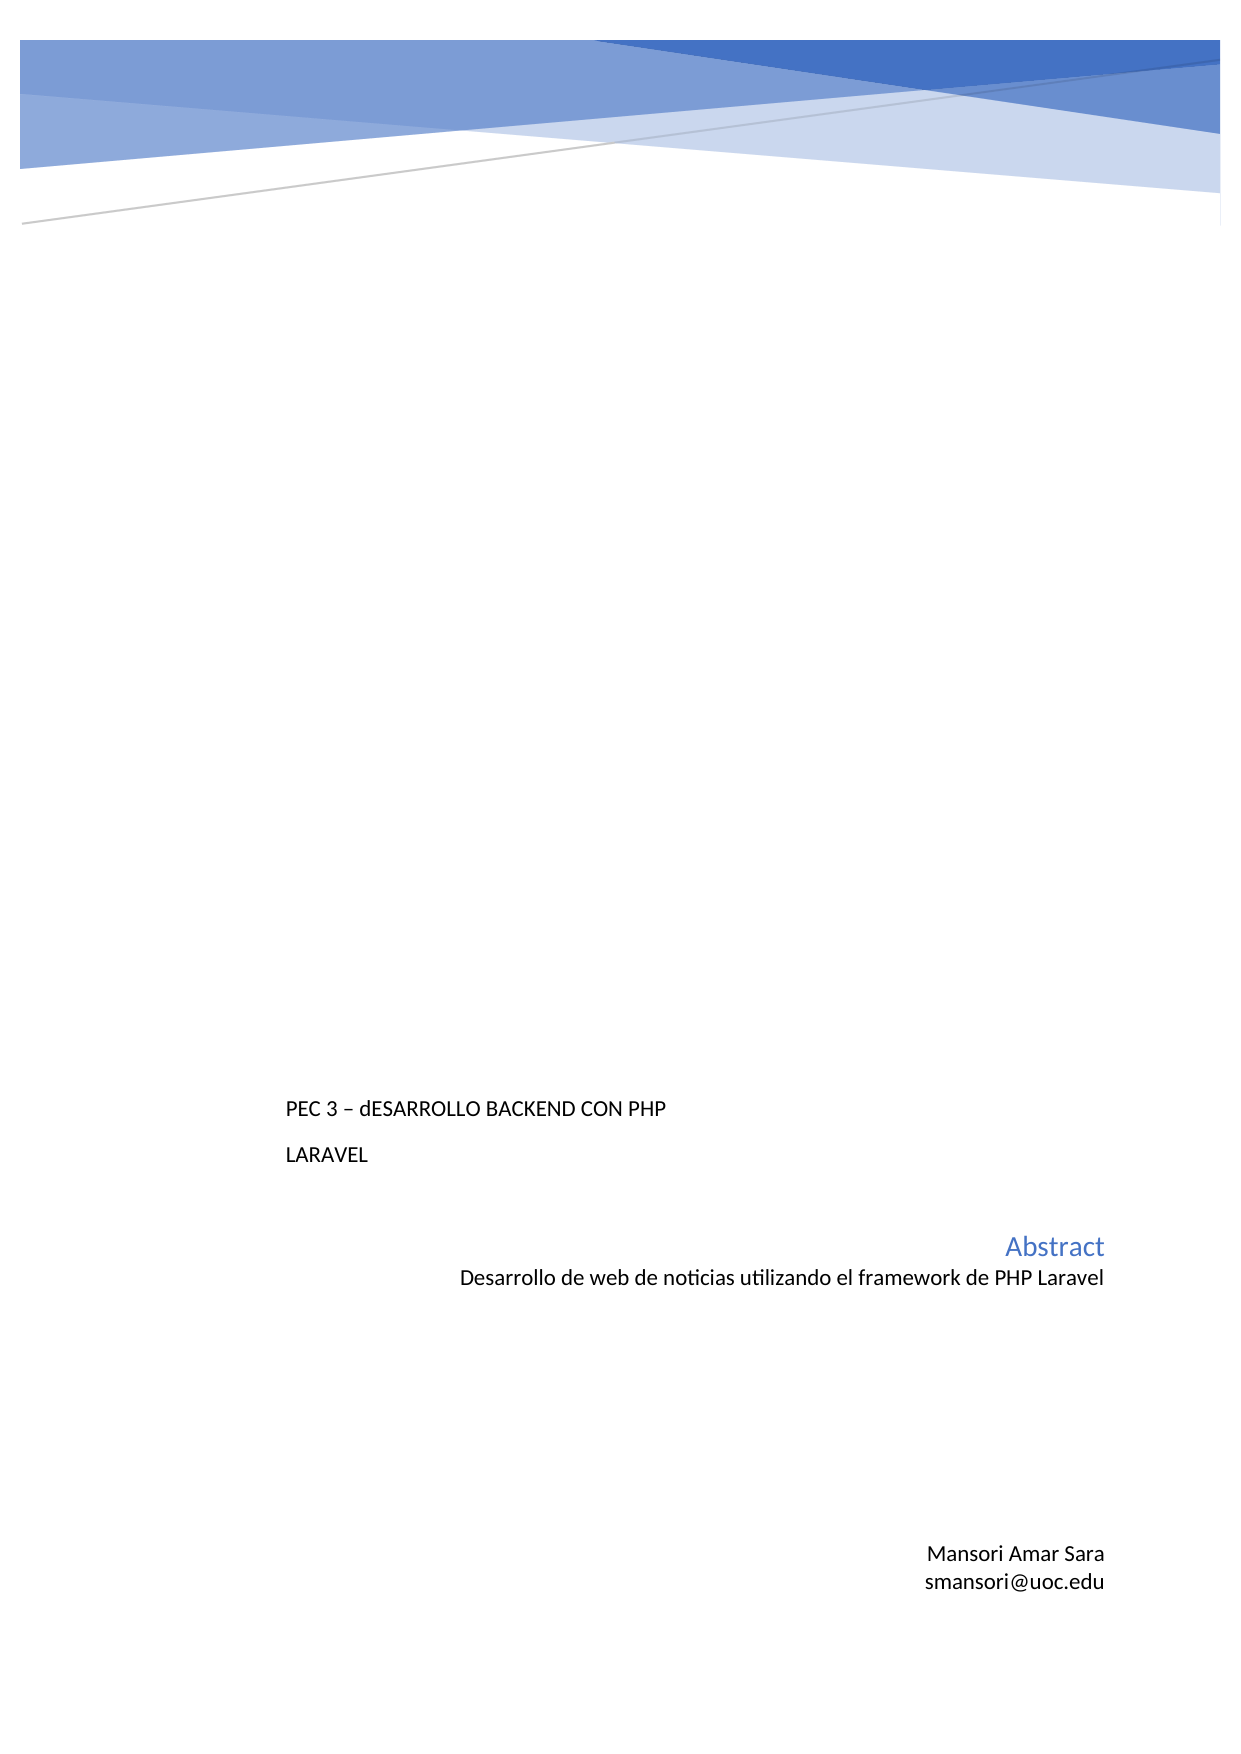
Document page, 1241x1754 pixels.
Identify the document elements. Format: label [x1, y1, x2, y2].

picture [20, 40, 1221, 240]
